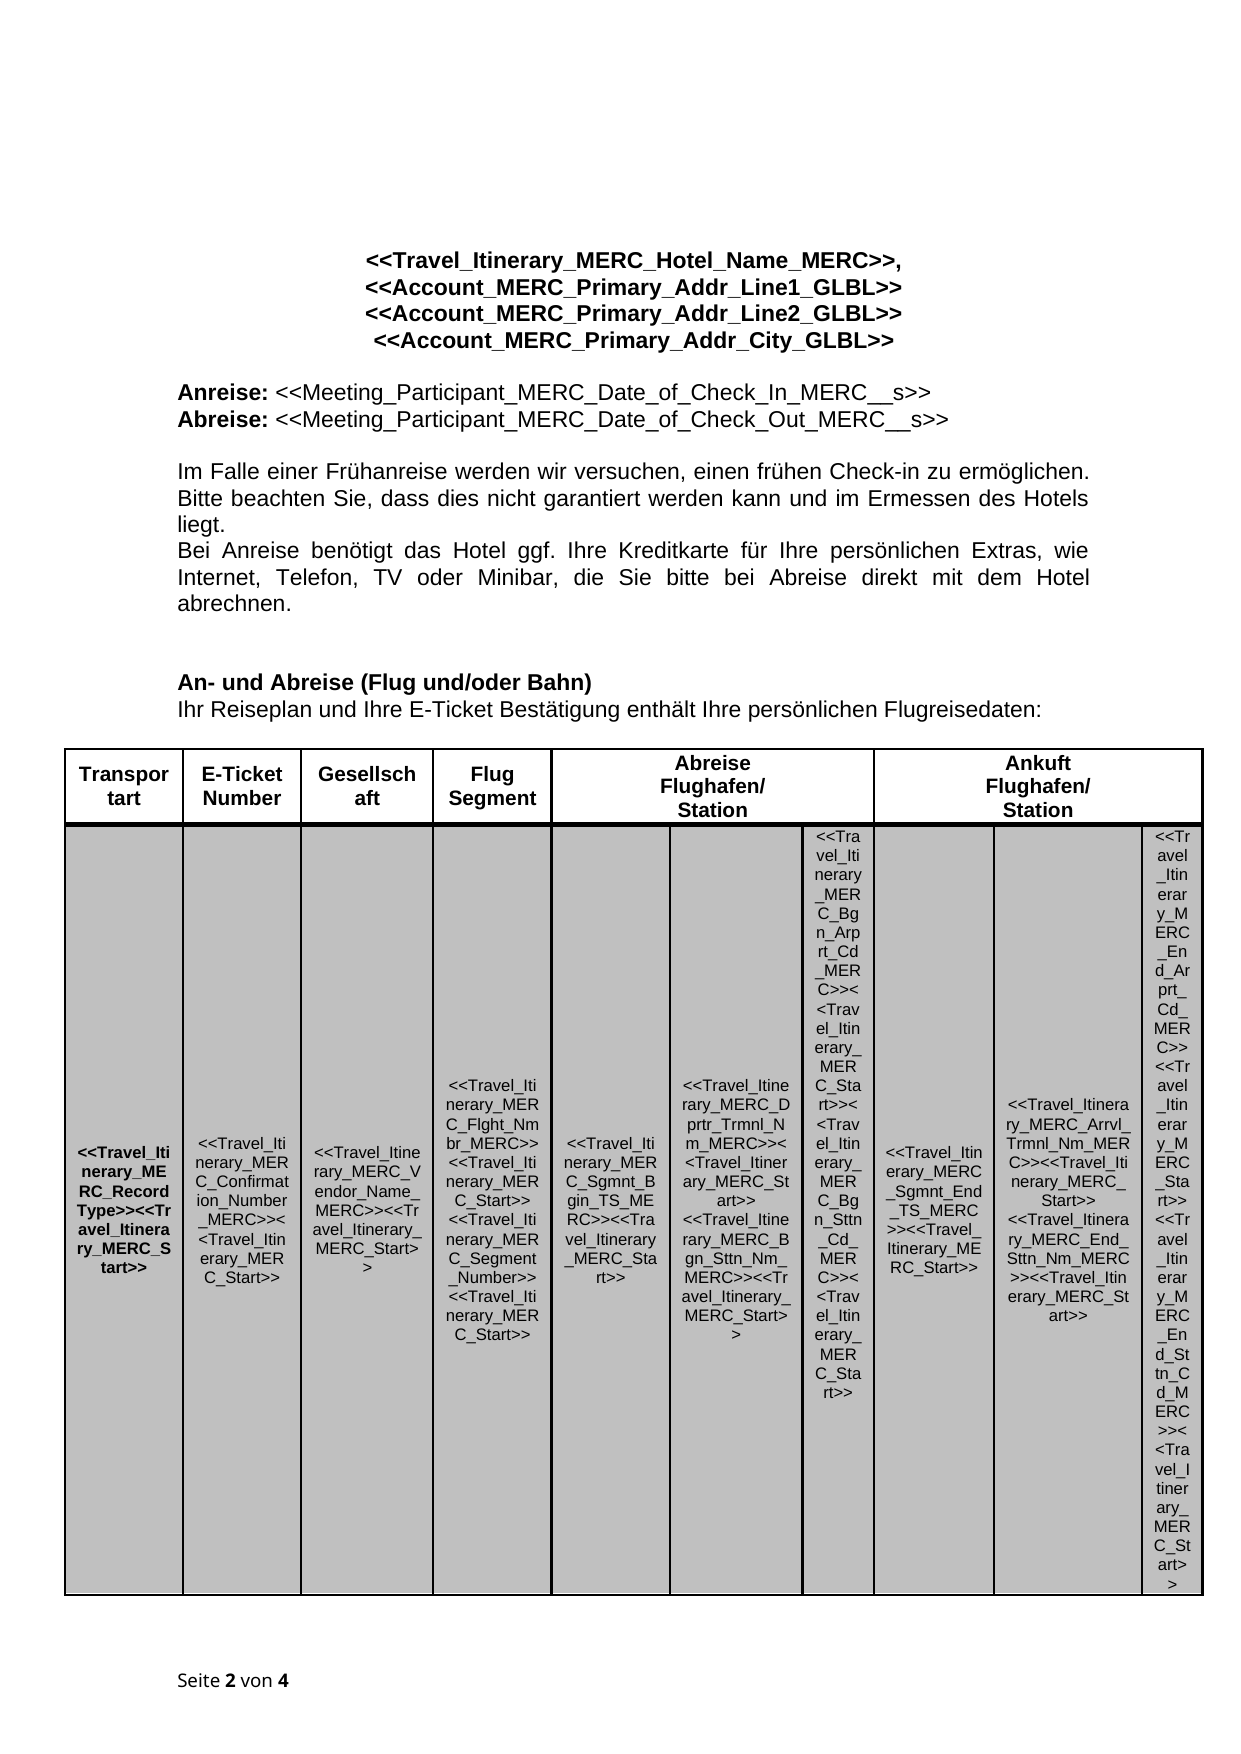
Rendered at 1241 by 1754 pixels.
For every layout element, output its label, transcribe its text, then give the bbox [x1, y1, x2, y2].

table_cell <<Travel_Itinerary_MERC_Confirmation_Number_MERC>><<Travel_Itinerary_MERC_Start>> [184, 827, 300, 1593]
table_cell <<Travel_Itinerary_MERC_RecordType>><<Travel_Itinerary_MERC_Start>> [66, 827, 182, 1593]
table_header Abreise Flughafen/ Station [553, 750, 873, 822]
table_header Flug Segment [434, 750, 550, 822]
table_header E-Ticket Number [184, 750, 300, 822]
text <<Account_MERC_Primary_Addr_Line2_GLBL>> [177, 300, 1090, 327]
table_cell <<Travel_Itinerary_MERC_Vendor_Name_MERC>><<Travel_Itinerary_MERC_Start>> [302, 827, 432, 1593]
table_header Transportart [66, 750, 182, 822]
table_cell <<Travel_Itinerary_MERC_Flght_Nmbr_MERC>><<Travel_Itinerary_MERC_Start>> <<Travel_Itinerary_MERC_Segment_Number>><<Travel_Itinerary_MERC_Start>> [434, 827, 550, 1593]
text <<Travel_Itinerary_MERC_Hotel_Name_MERC>>, [177, 247, 1090, 274]
table_cell <<Travel_Itinerary_MERC_Bgn_Arprt_Cd_MERC>><<Travel_Itinerary_MERC_Start>><<Travel_Itinerary_MERC_Bgn_Sttn_Cd_MERC>><<Travel_Itinerary_MERC_Start>> [804, 827, 873, 1593]
text An- und Abreise (Flug und/oder Bahn) [177, 669, 1090, 696]
text Abreise: <<Meeting_Participant_MERC_Date_of_Check_Out_MERC__s>> [177, 406, 1090, 432]
text Ihr Reiseplan und Ihre E-Ticket Bestätigung enthält Ihre persönlichen Flugreisedaten: [177, 696, 1090, 722]
table_cell <<Travel_Itinerary_MERC_Arrvl_Trmnl_Nm_MERC>><<Travel_Itinerary_MERC_Start>> <<Travel_Itinerary_MERC_End_Sttn_Nm_MERC>><<Travel_Itinerary_MERC_Start>> [995, 827, 1141, 1593]
table_cell <<Travel_Itinerary_MERC_Dprtr_Trmnl_Nm_MERC>><<Travel_Itinerary_MERC_Start>> <<Travel_Itinerary_MERC_Bgn_Sttn_Nm_MERC>><<Travel_Itinerary_MERC_Start>> [671, 827, 801, 1593]
table_cell <<Travel_Itinerary_MERC_End_Arprt_Cd_MERC>><<Travel_Itinerary_MERC_Start>> <<Travel_Itinerary_MERC_End_Sttn_Cd_MERC>><<Travel_Itinerary_MERC_Start>> [1143, 827, 1201, 1593]
text <<Account_MERC_Primary_Addr_City_GLBL>> [177, 327, 1090, 353]
table_header Gesellschaft [302, 750, 432, 822]
text Im Falle einer Frühanreise werden wir versuchen, einen frühen Check-in zu ermöglichen. Bitte beachten Sie, dass dies nicht garantiert werden kann und im Ermessen des Hotels liegt. [177, 458, 1090, 537]
table_header Ankuft Flughafen/ Station [875, 750, 1201, 822]
text Anreise: <<Meeting_Participant_MERC_Date_of_Check_In_MERC__s>> [177, 379, 1090, 406]
table_cell <<Travel_Itinerary_MERC_Sgmnt_Bgin_TS_MERC>><<Travel_Itinerary_MERC_Start>> [553, 827, 669, 1593]
text Bei Anreise benötigt das Hotel ggf. Ihre Kreditkarte für Ihre persönlichen Extras, wie Internet, Telefon, TV oder Minibar, die Sie bitte bei Abreise direkt mit dem Hotel abrechnen. [177, 537, 1090, 616]
text <<Account_MERC_Primary_Addr_Line1_GLBL>> [177, 274, 1090, 300]
table_cell <<Travel_Itinerary_MERC_Sgmnt_End_TS_MERC>><<Travel_Itinerary_MERC_Start>> [875, 827, 993, 1593]
